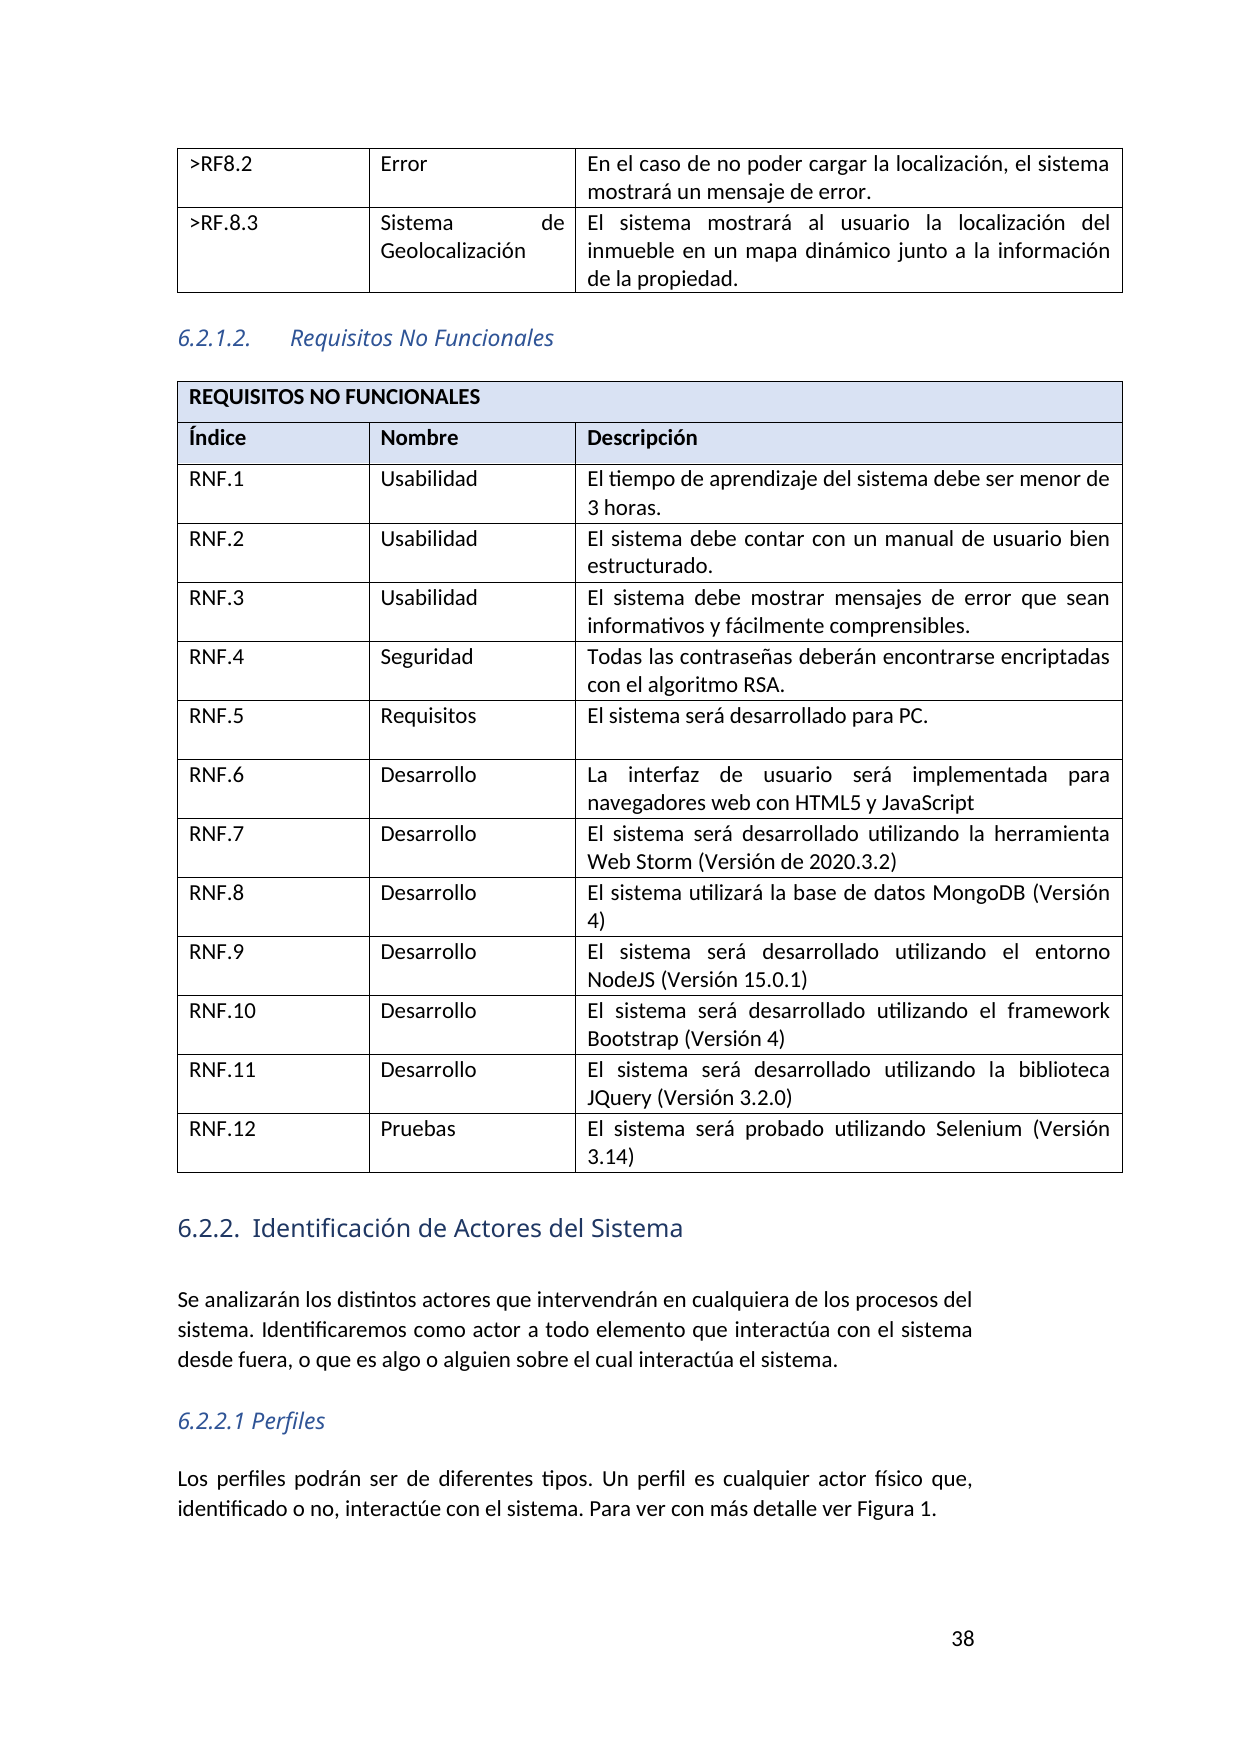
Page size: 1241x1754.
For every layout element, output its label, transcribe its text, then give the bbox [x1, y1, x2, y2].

table_cell Descripción [576, 423, 1122, 463]
table_cell Usabilidad [370, 524, 575, 582]
table_cell Requisitos [370, 701, 575, 759]
table_cell Usabilidad [370, 583, 575, 641]
table_cell Error [370, 149, 575, 207]
table_cell Desarrollo [370, 1055, 575, 1113]
table_cell RNF.5 [178, 701, 369, 759]
table_cell RNF.4 [178, 642, 369, 700]
table_cell El sistema será desarrollado utilizando la herramienta Web Storm (Versión de 2020.3.2) [576, 819, 1122, 877]
table_cell Desarrollo [370, 937, 575, 995]
table_cell RNF.10 [178, 996, 369, 1054]
table_cell RNF.1 [178, 465, 369, 523]
table_cell RNF.11 [178, 1055, 369, 1113]
table_cell El sistema debe contar con un manual de usuario bien estructurado. [576, 524, 1122, 582]
table_cell El sistema será desarrollado utilizando el entorno NodeJS (Versión 15.0.1) [576, 937, 1122, 995]
table_cell El sistema será desarrollado para PC. [576, 701, 1122, 759]
table_cell El sistema será probado utilizando Selenium (Versión 3.14) [576, 1114, 1122, 1172]
table_cell Índice [178, 423, 369, 463]
table_cell El sistema debe mostrar mensajes de error que sean informativos y fácilmente comprensibles. [576, 583, 1122, 641]
table_cell La interfaz de usuario será implementada para navegadores web con HTML5 y JavaScript [576, 760, 1122, 818]
table_cell El sistema será desarrollado utilizando el framework Bootstrap (Versión 4) [576, 996, 1122, 1054]
table_cell El sistema utilizará la base de datos MongoDB (Versión 4) [576, 878, 1122, 936]
table_cell Pruebas [370, 1114, 575, 1172]
table_cell El sistema será desarrollado utilizando la biblioteca JQuery (Versión 3.2.0) [576, 1055, 1122, 1113]
table_cell El tiempo de aprendizaje del sistema debe ser menor de 3 horas. [576, 465, 1122, 523]
subtitle Requisitos No Funcionales [177, 322, 974, 353]
table_cell En el caso de no poder cargar la localización, el sistema mostrará un mensaje de error. [576, 149, 1122, 207]
table_cell Desarrollo [370, 996, 575, 1054]
table_cell RNF.6 [178, 760, 369, 818]
table_cell RNF.12 [178, 1114, 369, 1172]
table_cell Seguridad [370, 642, 575, 700]
table_cell RNF.8 [178, 878, 369, 936]
table_cell RNF.7 [178, 819, 369, 877]
table_cell RNF.3 [178, 583, 369, 641]
table_cell Todas las contraseñas deberán encontrarse encriptadas con el algoritmo RSA. [576, 642, 1122, 700]
table_cell >RF8.2 [178, 149, 369, 207]
table_cell Nombre [370, 423, 575, 463]
table_cell Desarrollo [370, 878, 575, 936]
text Se analizarán los distintos actores que intervendrán en cualquiera de los procesos del sistema. Identificaremos como actor a todo elemento que interactúa con el sistema desde fuera, o que es algo o alguien sobre el cual interactúa el sistema. [177, 1285, 974, 1373]
table_cell El sistema mostrará al usuario la localización del inmueble en un mapa dinámico junto a la información de la propiedad. [576, 208, 1122, 292]
subtitle Identificación de Actores del Sistema [177, 1211, 974, 1245]
table_cell Usabilidad [370, 465, 575, 523]
table_cell Desarrollo [370, 819, 575, 877]
text Los perfiles podrán ser de diferentes tipos. Un perfil es cualquier actor físico que, identificado o no, interactúe con el sistema. Para ver con más detalle ver Figura 1. [177, 1464, 974, 1522]
table_cell Sistema de Geolocalización [370, 208, 575, 292]
table_cell RNF.9 [178, 937, 369, 995]
table_cell RNF.2 [178, 524, 369, 582]
table_header REQUISITOS NO FUNCIONALES [178, 382, 1122, 422]
subtitle 6.2.2.1 Perfiles [177, 1405, 974, 1436]
table_cell Desarrollo [370, 760, 575, 818]
table_cell >RF.8.3 [178, 208, 369, 292]
